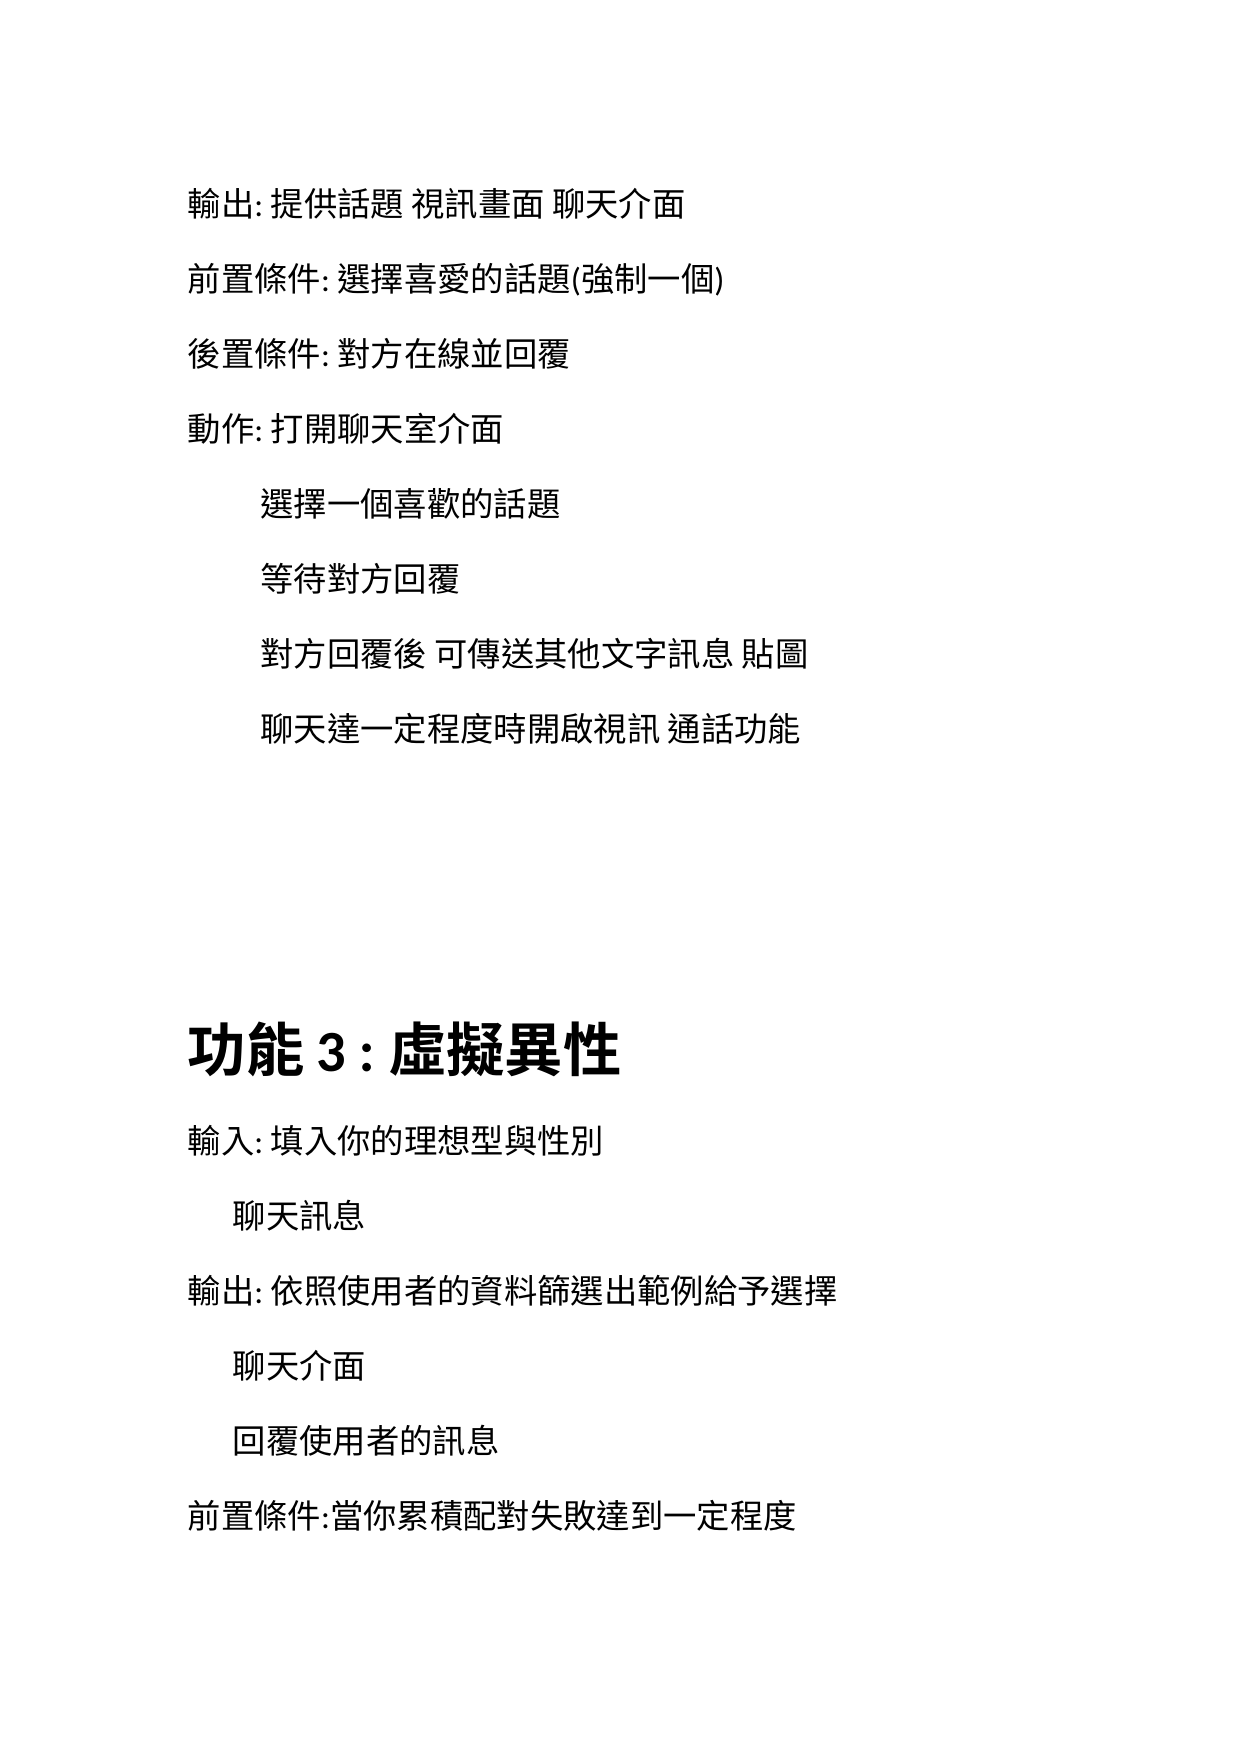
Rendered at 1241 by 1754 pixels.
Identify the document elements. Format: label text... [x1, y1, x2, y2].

text 回覆使用者的訊息 [187, 1402, 1053, 1477]
text 輸出: 提供話題 視訊畫面 聊天介面 [187, 164, 1053, 239]
text 輸入: 填入你的理想型與性別 [187, 1102, 1053, 1177]
text 聊天達一定程度時開啟視訊 通話功能 [187, 689, 1053, 764]
text 等待對方回覆 [187, 539, 1053, 614]
text 後置條件: 對方在線並回覆 [187, 314, 1053, 389]
text 動作: 打開聊天室介面 [187, 389, 1053, 464]
text 功能3 : 虛擬異性 [187, 989, 1053, 1102]
text 前置條件: 選擇喜愛的話題(強制一個) [187, 239, 1053, 314]
text 聊天訊息 [187, 1177, 1053, 1252]
text 選擇一個喜歡的話題 [187, 464, 1053, 539]
text 前置條件:當你累積配對失敗達到一定程度 [187, 1477, 1053, 1552]
text 聊天介面 [187, 1327, 1053, 1402]
text 輸出: 依照使用者的資料篩選出範例給予選擇 [187, 1252, 1053, 1327]
text 對方回覆後 可傳送其他文字訊息 貼圖 [187, 614, 1053, 689]
